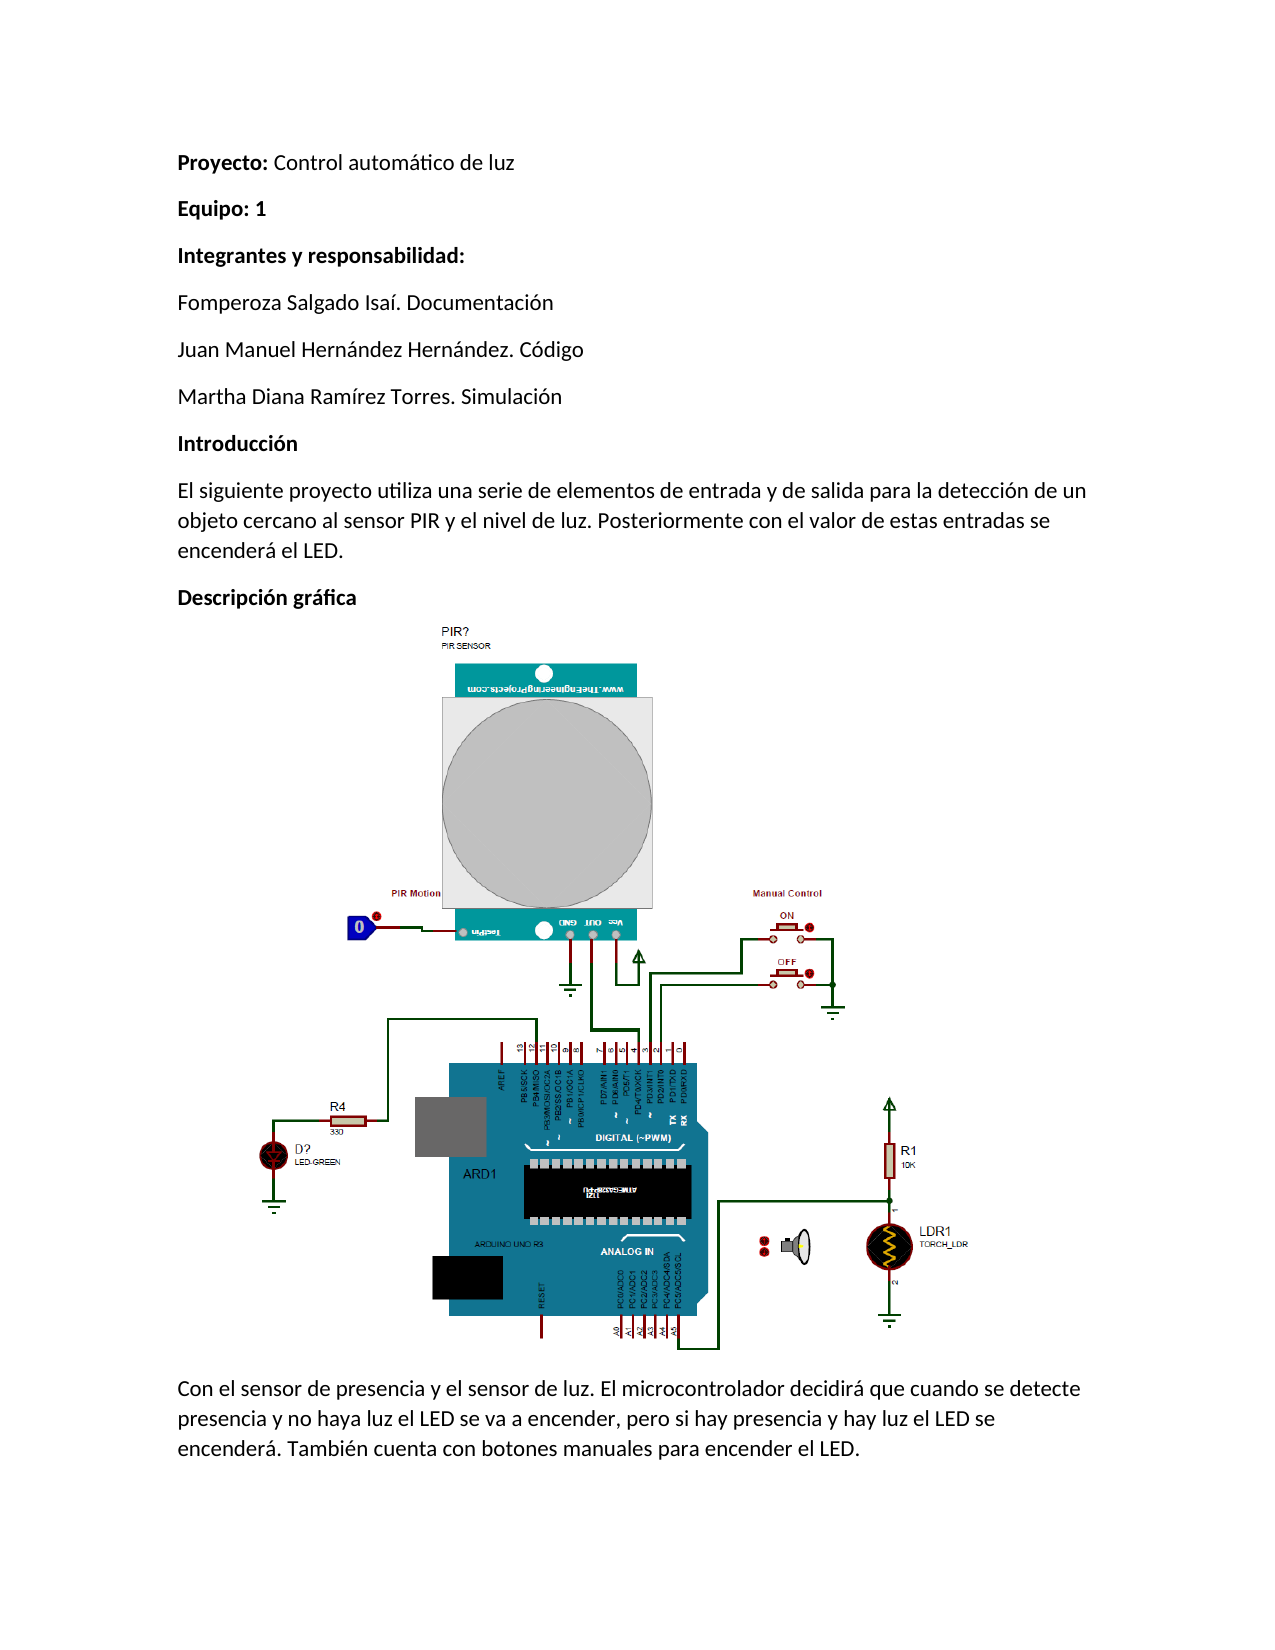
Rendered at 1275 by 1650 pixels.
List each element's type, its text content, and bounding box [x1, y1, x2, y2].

text Equipo: 1 [177, 194, 1098, 222]
text El siguiente proyecto utiliza una serie de elementos de entrada y de salida para la detección de un objeto cercano al sensor PIR y el nivel de luz. Posteriormente con el valor de estas entradas se encenderá el LED. [177, 476, 1098, 564]
text Martha Diana Ramírez Torres. Simulación [177, 382, 1098, 410]
text Introducción [177, 429, 1098, 457]
text Proyecto: Control automático de luz [177, 148, 1098, 176]
picture [257, 620, 969, 1353]
text Juan Manuel Hernández Hernández. Código [177, 335, 1098, 363]
text Descripción gráfica [177, 583, 1098, 611]
text Integrantes y responsabilidad: [177, 241, 1098, 269]
text Fomperoza Salgado Isaí. Documentación [177, 288, 1098, 316]
